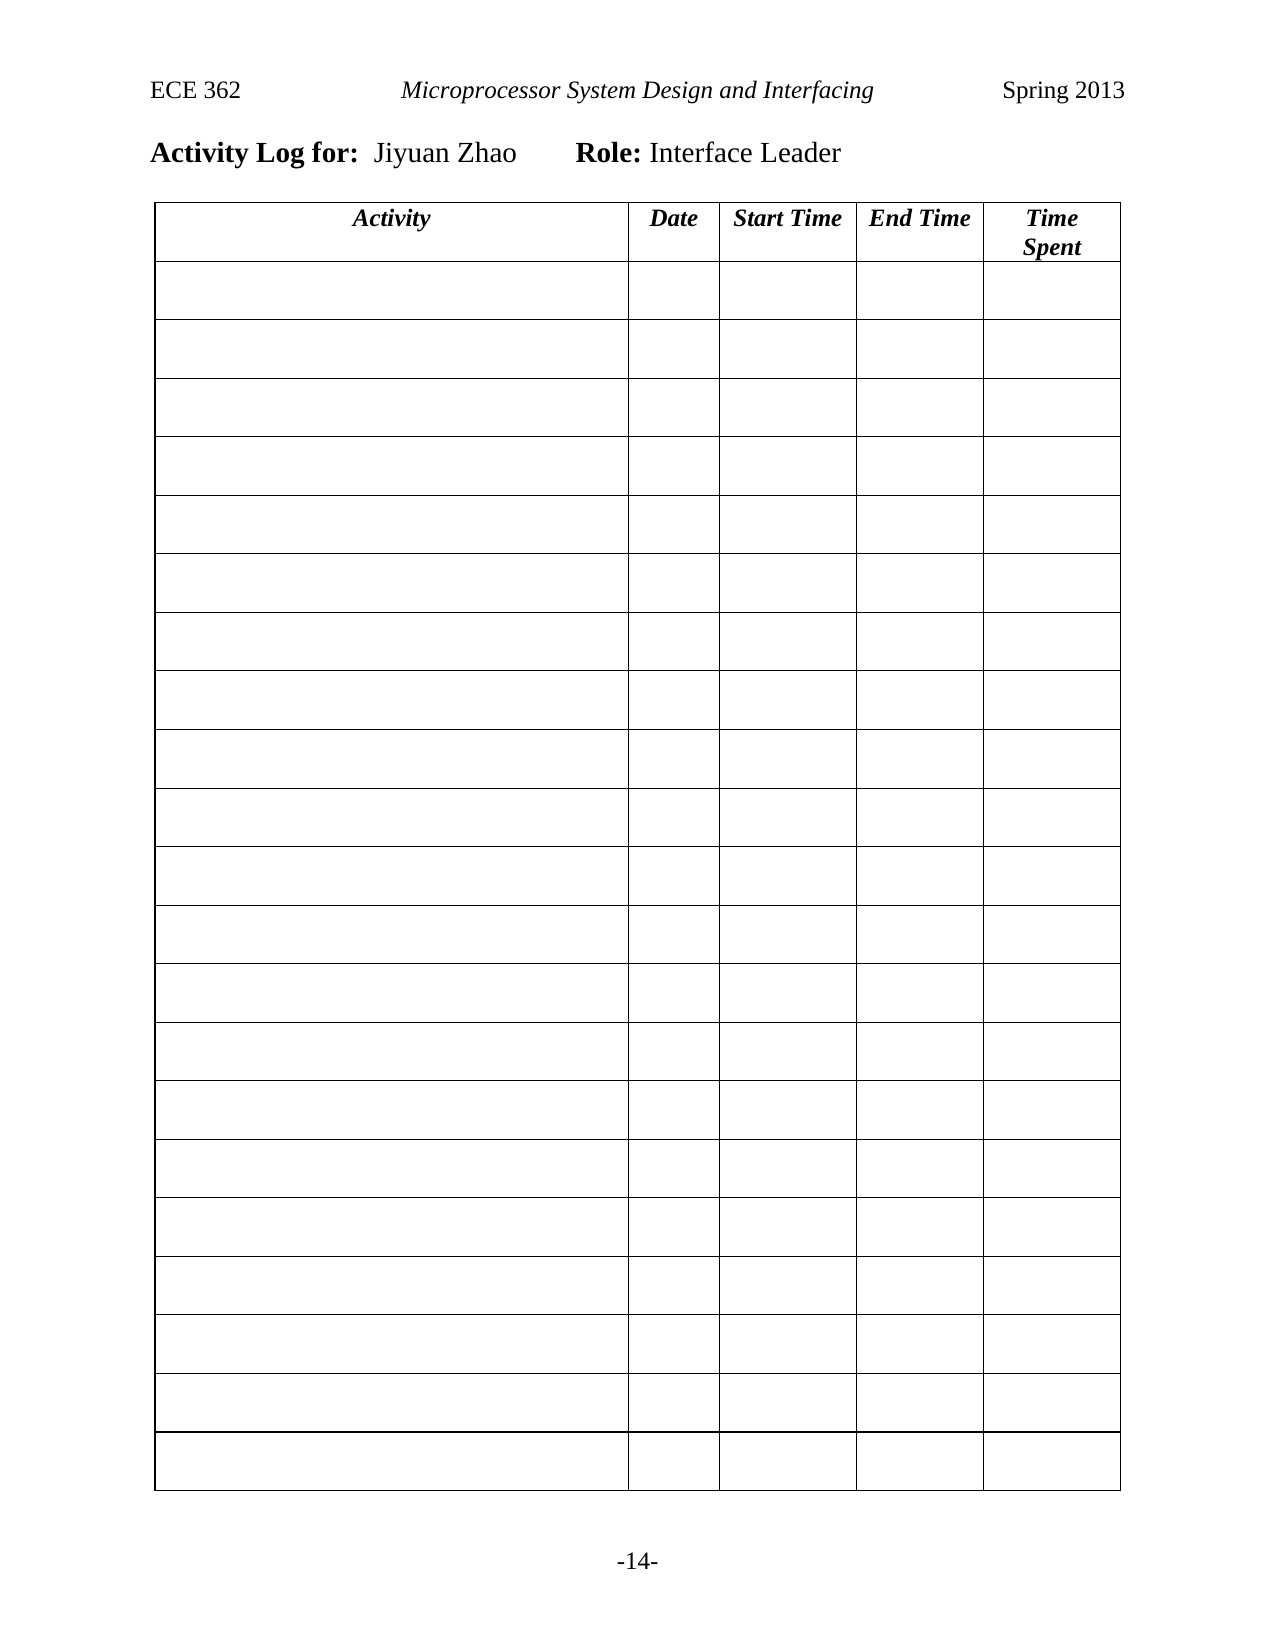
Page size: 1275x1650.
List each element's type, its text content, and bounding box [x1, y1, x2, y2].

table_cell [720, 730, 856, 787]
table_cell [720, 554, 856, 612]
table_header Start Time [720, 203, 856, 261]
table_cell [156, 554, 628, 612]
table_cell [720, 1257, 856, 1314]
table_cell [156, 262, 628, 319]
table_cell [984, 1433, 1120, 1490]
table_cell [857, 613, 983, 670]
table_cell [984, 730, 1120, 787]
table_cell [156, 964, 628, 1022]
table_cell [156, 496, 628, 553]
table_cell [629, 1023, 719, 1080]
table_cell [857, 1081, 983, 1139]
table_cell [984, 671, 1120, 729]
table_cell [984, 613, 1120, 670]
table_cell [629, 320, 719, 378]
table_cell [984, 320, 1120, 378]
table_cell [720, 262, 856, 319]
table_cell [720, 496, 856, 553]
table_cell [984, 1315, 1120, 1373]
table_cell [857, 1198, 983, 1256]
table_cell [984, 262, 1120, 319]
table_cell [629, 964, 719, 1022]
table_cell [156, 320, 628, 378]
table_cell [857, 847, 983, 904]
table_cell [156, 1023, 628, 1080]
table_cell [720, 320, 856, 378]
table_cell [156, 379, 628, 436]
table_cell [857, 496, 983, 553]
table_cell [629, 1433, 719, 1490]
table_cell [720, 671, 856, 729]
table_cell [156, 1257, 628, 1314]
table_cell [720, 1081, 856, 1139]
table_cell [156, 730, 628, 787]
table_cell [857, 1315, 983, 1373]
table_cell [629, 1374, 719, 1431]
table_header Activity [156, 203, 628, 261]
table_cell [156, 437, 628, 495]
table_cell [720, 437, 856, 495]
table_cell [984, 496, 1120, 553]
table_cell [720, 1198, 856, 1256]
table_cell [156, 1140, 628, 1197]
table_cell [857, 1433, 983, 1490]
table_cell [629, 613, 719, 670]
table_cell [629, 1198, 719, 1256]
table_header End Time [857, 203, 983, 261]
table_cell [720, 789, 856, 846]
table_cell [857, 906, 983, 963]
table_cell [629, 379, 719, 436]
table_cell [984, 1140, 1120, 1197]
table_cell [984, 1081, 1120, 1139]
table_cell [857, 1257, 983, 1314]
table_cell [984, 437, 1120, 495]
table_cell [629, 1140, 719, 1197]
table_cell [984, 1198, 1120, 1256]
table_cell [857, 262, 983, 319]
table_cell [720, 906, 856, 963]
table_cell [156, 1198, 628, 1256]
table_cell [720, 379, 856, 436]
table_cell [857, 730, 983, 787]
table_cell [857, 964, 983, 1022]
table_cell [720, 847, 856, 904]
table_cell [984, 789, 1120, 846]
table_cell [984, 906, 1120, 963]
table_header Time Spent [984, 203, 1120, 261]
table_cell [629, 789, 719, 846]
table_cell [857, 320, 983, 378]
table_cell [857, 1374, 983, 1431]
table_cell [629, 437, 719, 495]
table_cell [629, 1257, 719, 1314]
table_cell [984, 1374, 1120, 1431]
table_cell [984, 1257, 1120, 1314]
table_cell [629, 1315, 719, 1373]
table_cell [857, 554, 983, 612]
table_cell [629, 262, 719, 319]
table_cell [156, 613, 628, 670]
table_cell [629, 554, 719, 612]
table_cell [629, 730, 719, 787]
table_cell [720, 1374, 856, 1431]
table_cell [629, 671, 719, 729]
table_cell [156, 789, 628, 846]
table_cell [857, 1023, 983, 1080]
table_cell [984, 1023, 1120, 1080]
table_cell [629, 1081, 719, 1139]
table_cell [720, 1140, 856, 1197]
table_cell [857, 789, 983, 846]
table_cell [984, 964, 1120, 1022]
table_cell [156, 1433, 628, 1490]
table_cell [156, 906, 628, 963]
table_cell [156, 1081, 628, 1139]
table_cell [156, 1374, 628, 1431]
table_cell [720, 1023, 856, 1080]
table_cell [984, 554, 1120, 612]
table_cell [629, 847, 719, 904]
table_cell [629, 906, 719, 963]
table_cell [857, 437, 983, 495]
table_cell [857, 379, 983, 436]
text Length should be about one page.Activity Log for: Jiyuan Zhao Role: Interface Leader [150, 135, 1125, 168]
table_cell [629, 496, 719, 553]
table_cell [720, 613, 856, 670]
table_cell [857, 1140, 983, 1197]
table_cell [156, 847, 628, 904]
table_cell [857, 671, 983, 729]
table_cell [720, 1433, 856, 1490]
table_header Date [629, 203, 719, 261]
table_cell [156, 1315, 628, 1373]
table_cell [720, 1315, 856, 1373]
table_cell [156, 671, 628, 729]
table_cell [984, 379, 1120, 436]
table_cell [720, 964, 856, 1022]
table_cell [984, 847, 1120, 904]
